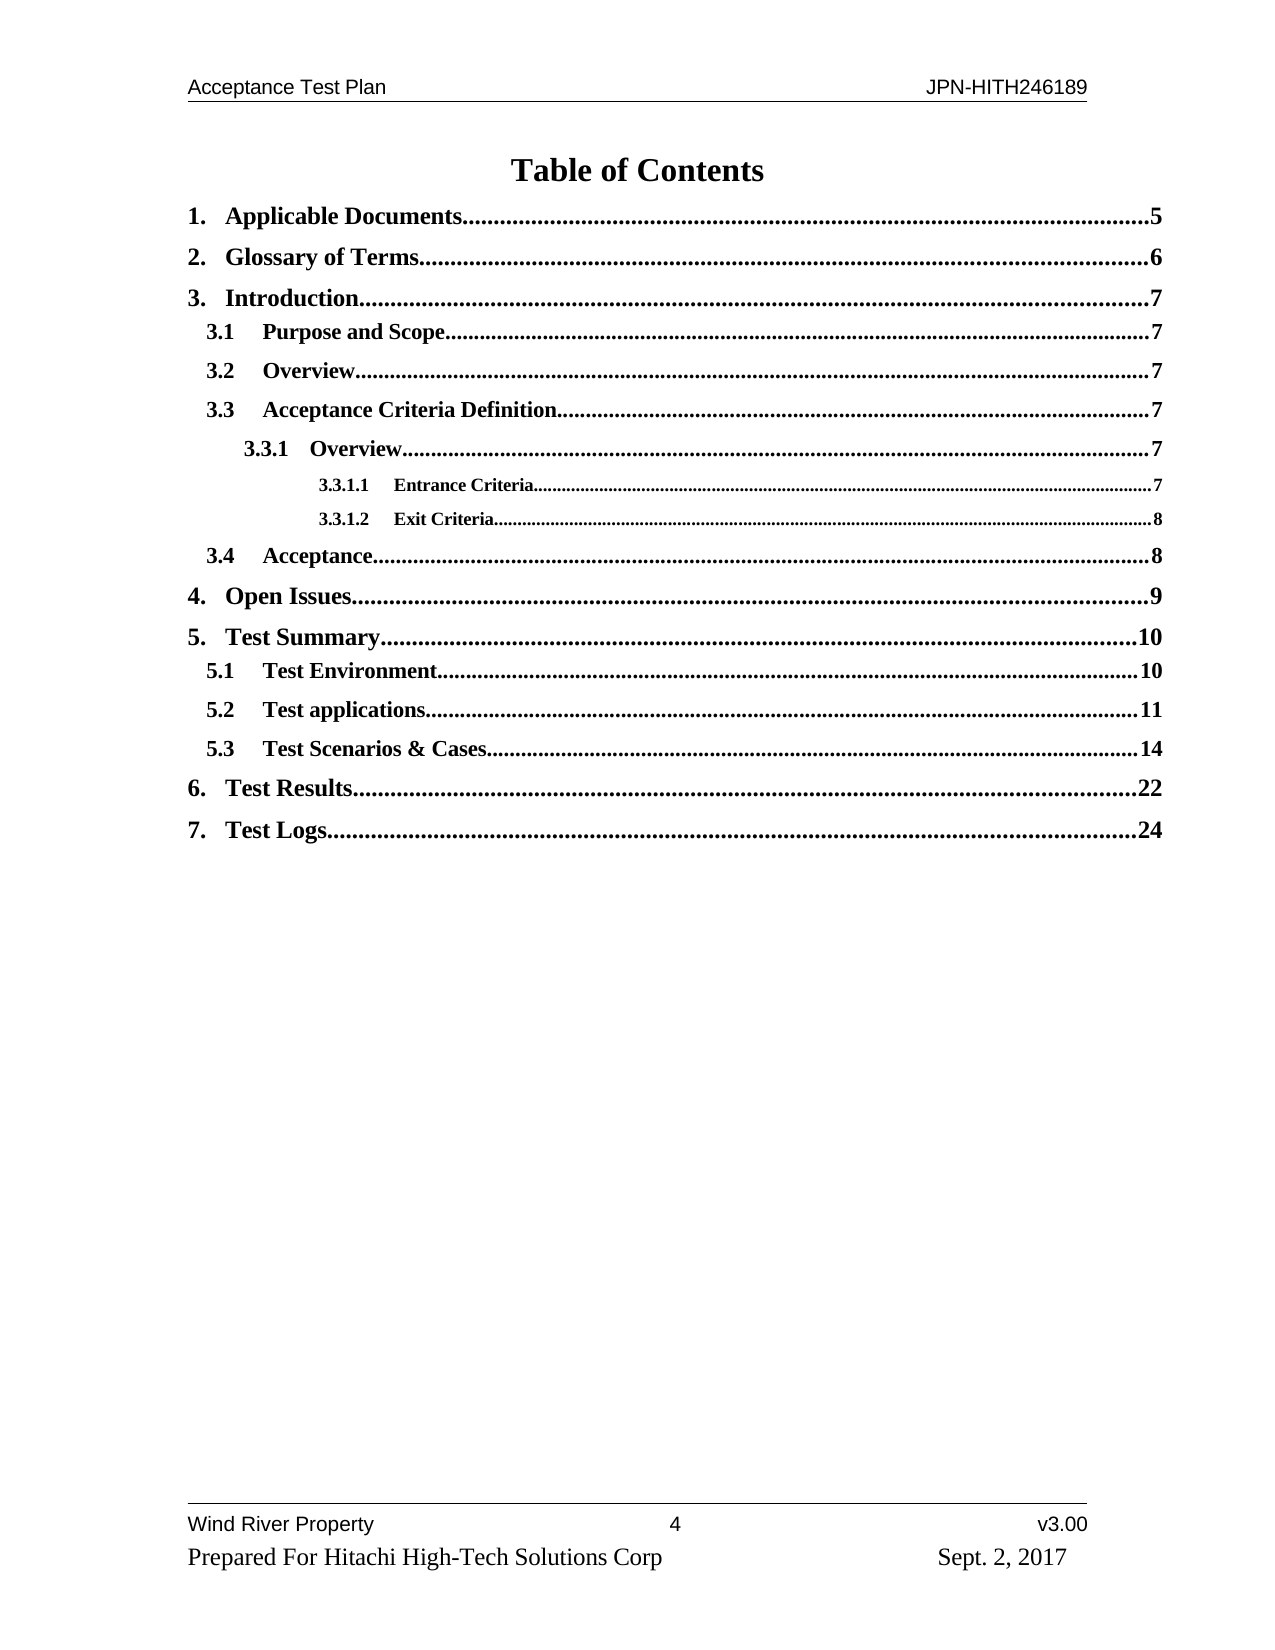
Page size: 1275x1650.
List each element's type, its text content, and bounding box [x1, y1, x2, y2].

text 5.1 Test Environment 10 [206, 657, 1087, 683]
text 5.2 Test applications 11 [206, 696, 1087, 722]
text 3.3.1.2 Exit Criteria 8 [319, 508, 1087, 529]
text 3.3 Acceptance Criteria Definition 7 [206, 396, 1087, 422]
text 3.2 Overview 7 [206, 357, 1087, 383]
text 5. Test Summary 10 [187, 622, 1087, 651]
text 4. Open Issues 9 [187, 581, 1087, 609]
text 3.1 Purpose and Scope 7 [206, 318, 1087, 345]
text 6. Test Results 22 [187, 773, 1087, 802]
text 1. Applicable Documents 5 [187, 201, 1087, 229]
text 5.3 Test Scenarios & Cases 14 [206, 735, 1087, 761]
text 3. Introduction 7 [187, 283, 1087, 312]
text 3.3.1.1 Entrance Criteria 7 [319, 474, 1087, 495]
text 2. Glossary of Terms 6 [187, 242, 1087, 271]
text 7. Test Logs 24 [187, 815, 1087, 843]
text Table of Contents [187, 150, 1087, 188]
text 3.4 Acceptance 8 [206, 542, 1087, 568]
text 3.3.1 Overview 7 [244, 435, 1087, 461]
